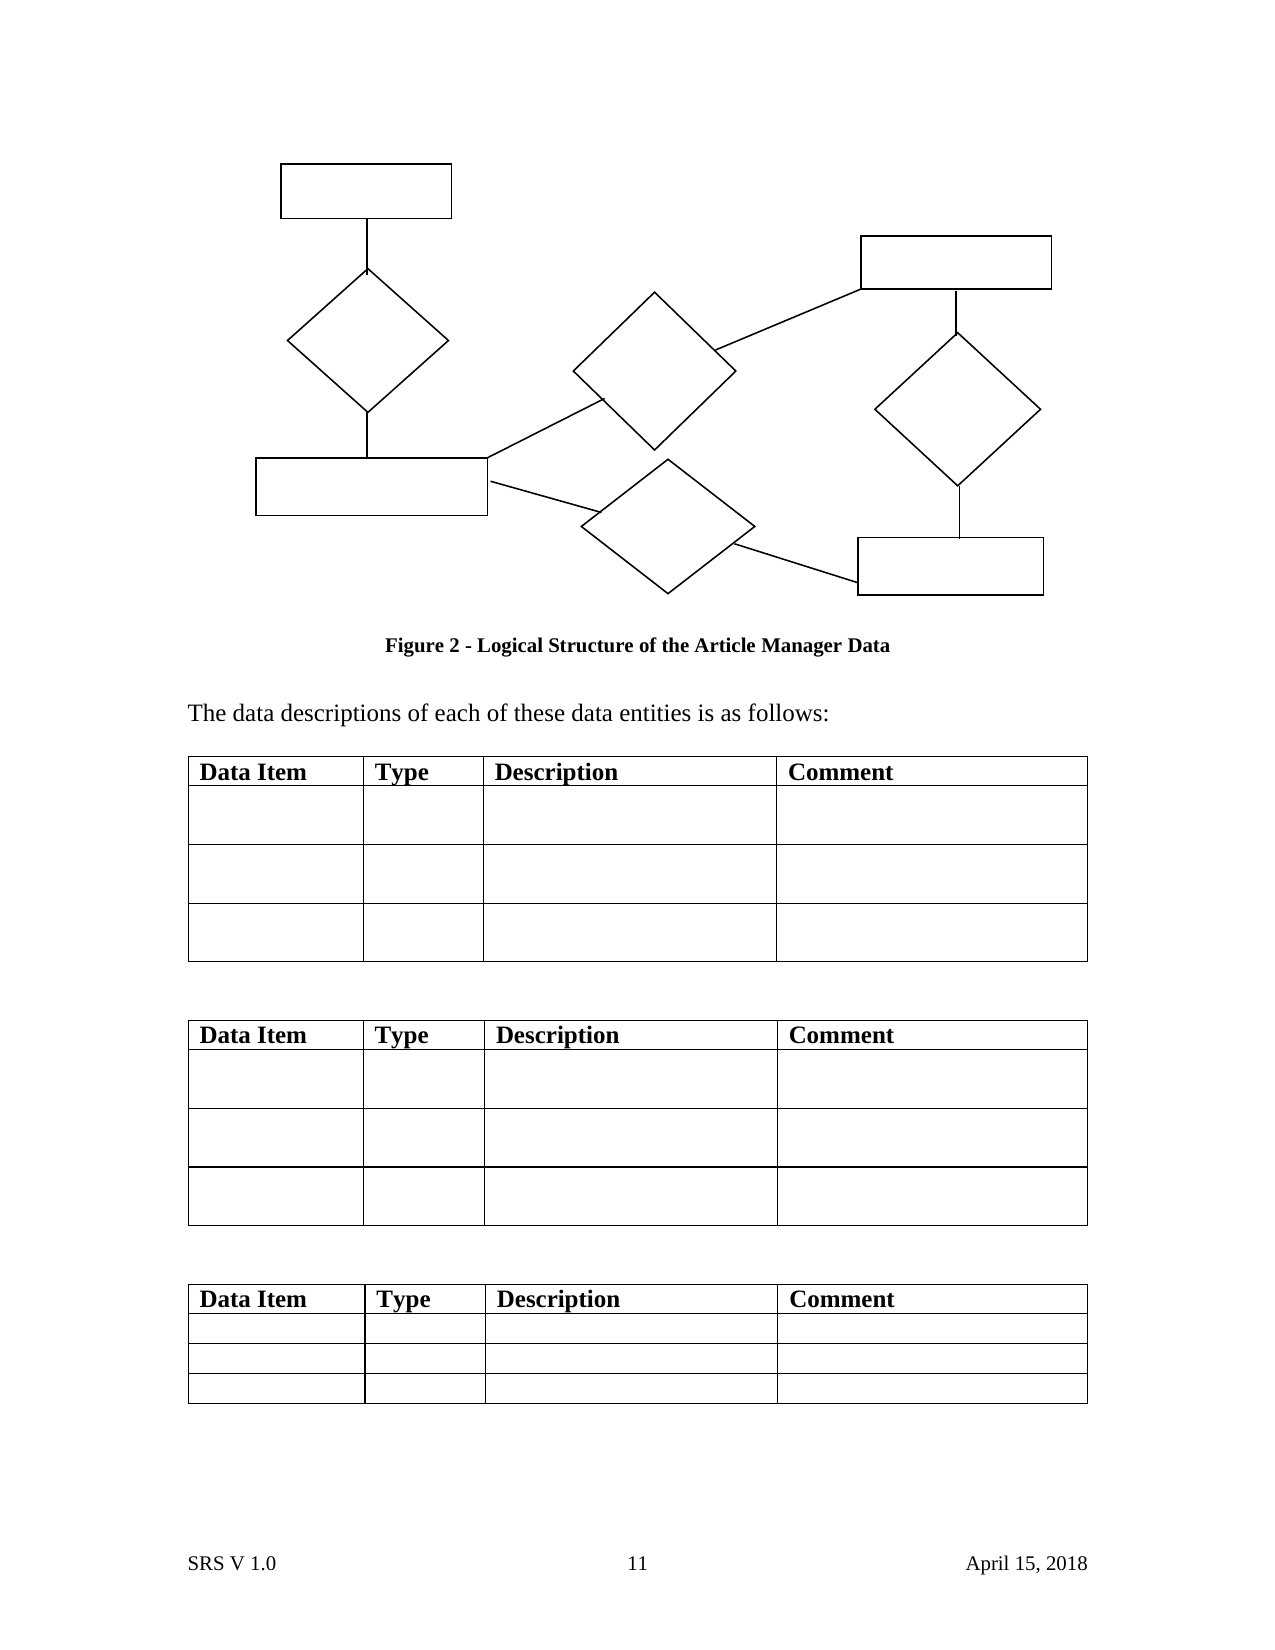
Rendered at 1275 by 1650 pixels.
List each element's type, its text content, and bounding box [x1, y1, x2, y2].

table_cell [778, 1168, 1087, 1225]
table_cell [484, 786, 776, 844]
table_cell [485, 1109, 777, 1166]
table_header Type [364, 1021, 484, 1049]
table_header Data Item [189, 757, 363, 785]
table_cell [778, 1344, 1087, 1373]
table_header Description [485, 1021, 777, 1049]
table_header Type [364, 757, 483, 785]
table_cell [778, 1314, 1087, 1343]
table_header Data Item [189, 1021, 363, 1049]
table_header Type [366, 1285, 485, 1313]
table_cell [778, 1050, 1087, 1108]
table_cell [189, 1109, 363, 1166]
table_cell [777, 786, 1087, 844]
table_cell [485, 1168, 777, 1225]
table_cell [189, 786, 363, 844]
table_cell [486, 1374, 777, 1403]
table_cell [778, 1374, 1087, 1403]
table_header Description [484, 757, 776, 785]
table_cell [364, 1050, 484, 1108]
table_header Description [486, 1285, 777, 1313]
table_cell [364, 1168, 484, 1225]
table_cell [777, 904, 1087, 961]
table_cell [189, 1344, 364, 1373]
table_cell [189, 1168, 363, 1225]
table_cell [778, 1109, 1087, 1166]
table_cell [189, 1314, 364, 1343]
text The data descriptions of each of these data entities is as follows: [187, 698, 1087, 727]
table_header Data Item [189, 1285, 364, 1313]
table_cell [189, 904, 363, 961]
table_cell [364, 904, 483, 961]
table_cell [484, 904, 776, 961]
table_cell [486, 1314, 777, 1343]
table_cell [364, 786, 483, 844]
table_cell [485, 1050, 777, 1108]
table_cell [189, 1374, 364, 1403]
table_header Comment [778, 1021, 1087, 1049]
table_cell [189, 845, 363, 902]
table_cell [366, 1374, 485, 1403]
table_cell [364, 845, 483, 902]
table_cell [777, 845, 1087, 902]
table_header Comment [777, 757, 1087, 785]
table_cell [484, 845, 776, 902]
table_cell [189, 1050, 363, 1108]
table_header Comment [778, 1285, 1087, 1313]
table_cell [486, 1344, 777, 1373]
table_cell [364, 1109, 484, 1166]
table_cell [366, 1344, 485, 1373]
table_cell [366, 1314, 485, 1343]
